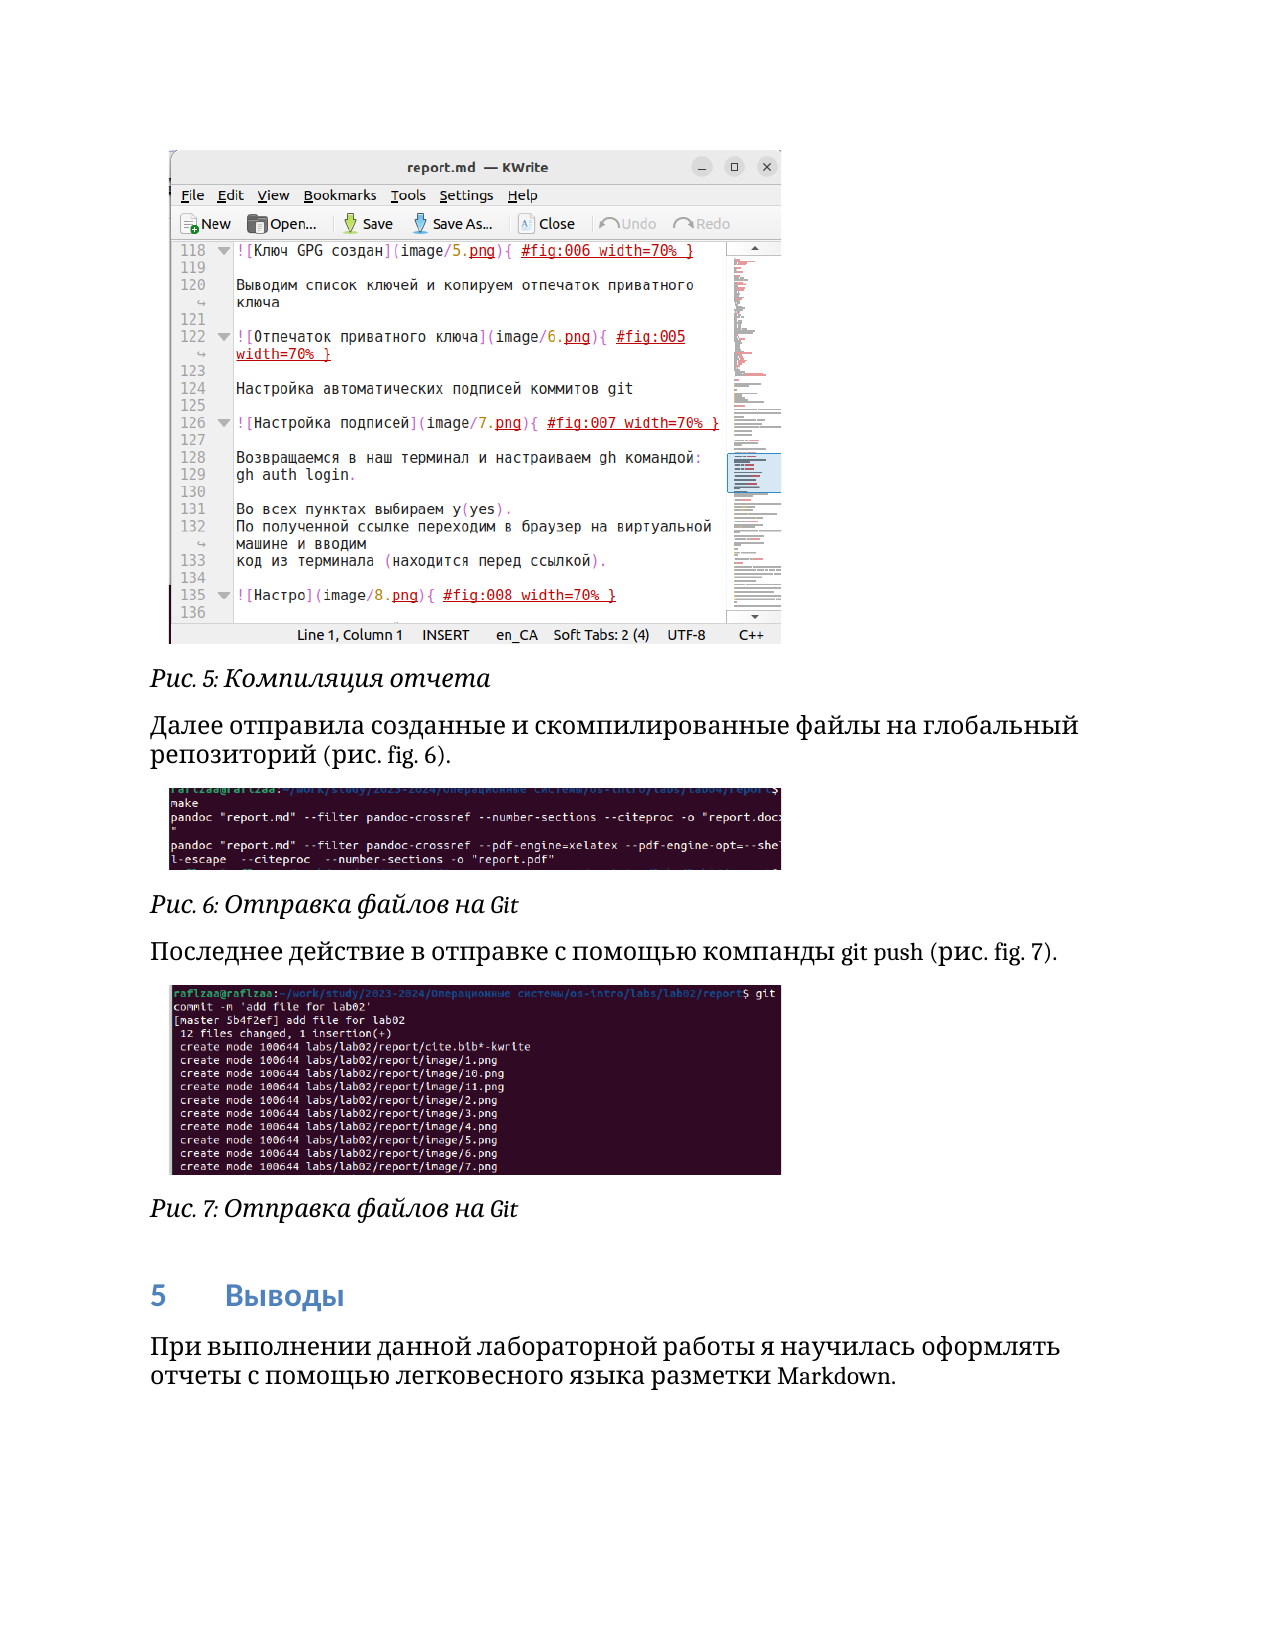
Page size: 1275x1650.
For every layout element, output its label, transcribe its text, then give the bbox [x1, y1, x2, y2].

picture [168, 150, 782, 644]
text Рис. 5: Компиляция отчета [150, 665, 1125, 693]
text Последнее действие в отправке с помощью компанды git push (рис. fig. 7). [150, 938, 1125, 967]
text Рис. 7: Отправка файлов на Git [150, 1195, 1125, 1224]
subtitle 5 Выводы [150, 1274, 1125, 1314]
text Рис. 6: Отправка файлов на Git [150, 891, 1125, 919]
text При выполнении данной лабораторной работы я научилась оформлять отчеты с помощью легковесного языка разметки Markdown. [150, 1333, 1125, 1391]
picture [168, 788, 782, 870]
text Далее отправила созданные и скомпилированные файлы на глобальный репозиторий (рис. fig. 6). [150, 712, 1125, 770]
picture [168, 985, 782, 1175]
